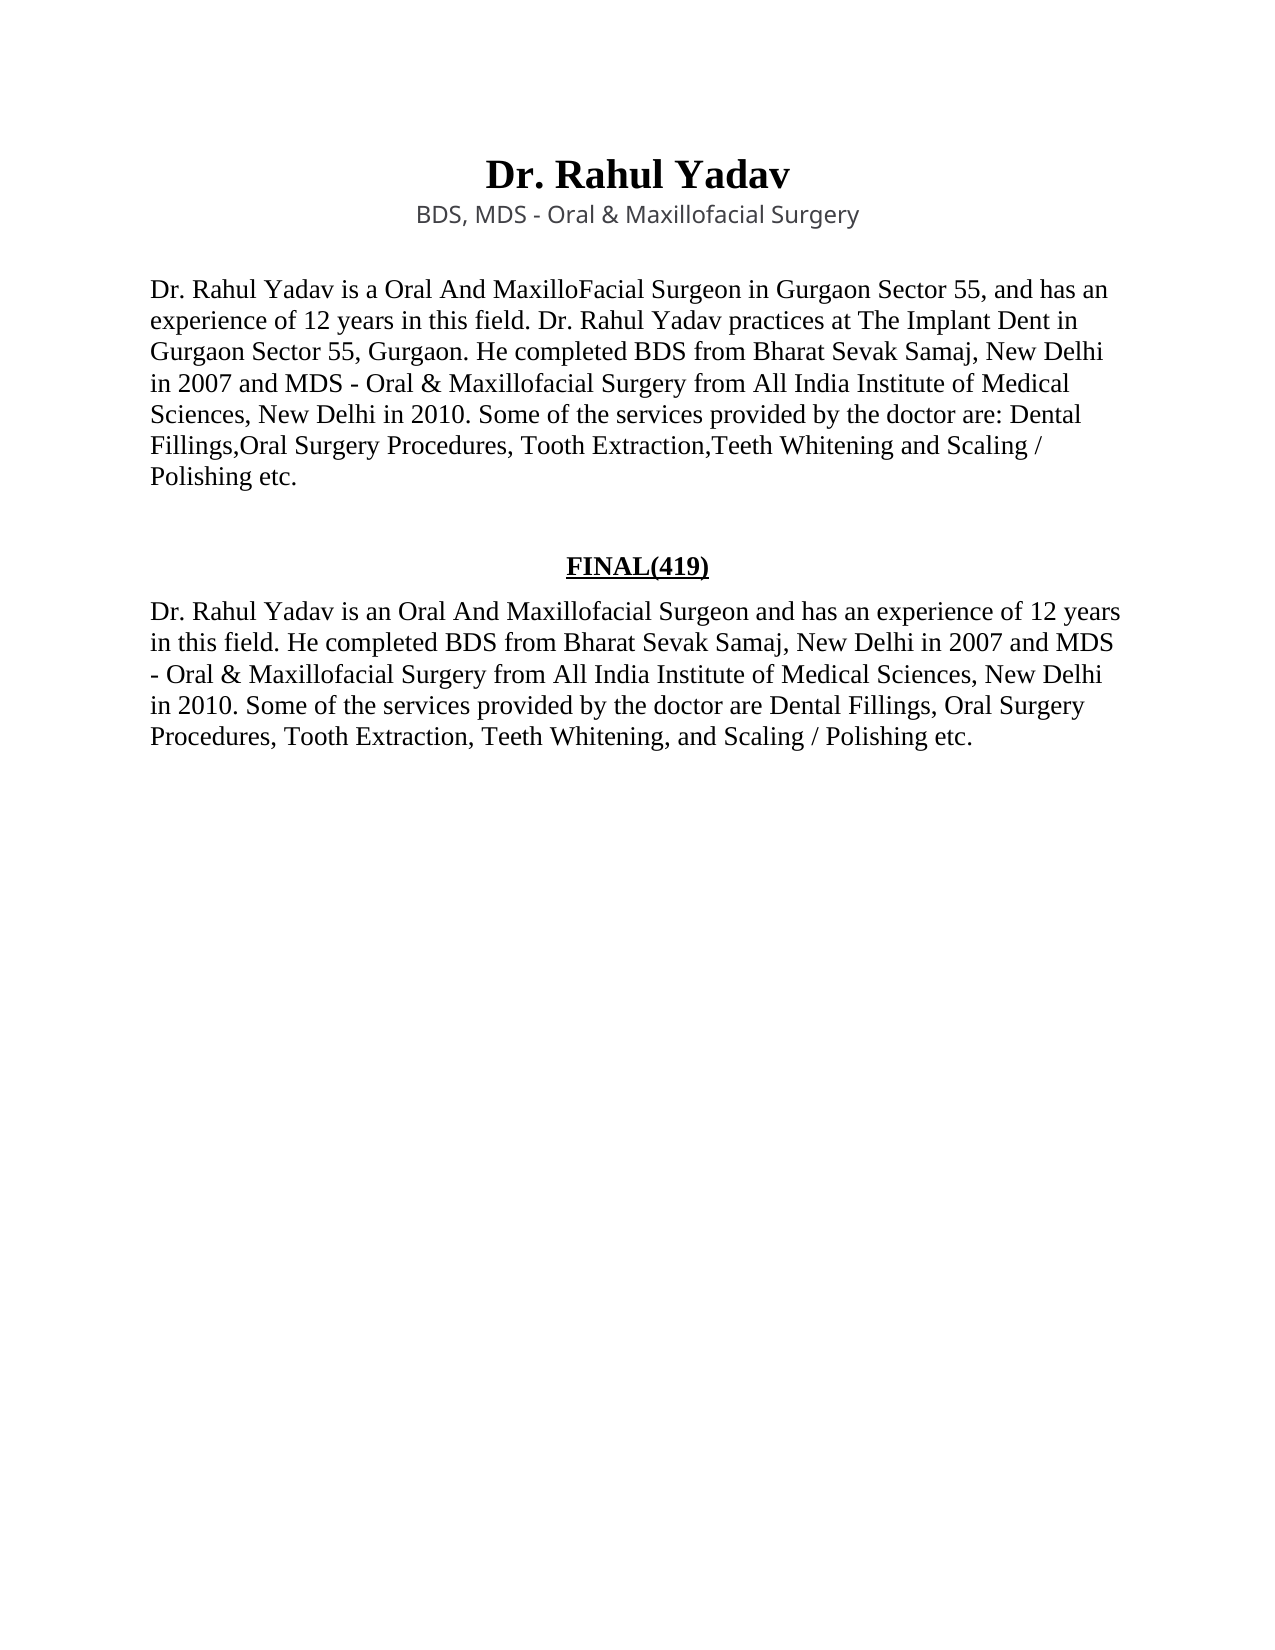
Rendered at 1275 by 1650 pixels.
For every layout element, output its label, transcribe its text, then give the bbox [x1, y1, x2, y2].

text Dr. Rahul Yadav BDS, MDS - Oral & Maxillofacial Surgery [150, 150, 1125, 259]
text Dr. Rahul Yadav is a Oral And MaxilloFacial Surgeon in Gurgaon Sector 55, and has an experience of 12 years in this field. Dr. Rahul Yadav practices at The Implant Dent in Gurgaon Sector 55, Gurgaon. He completed BDS from Bharat Sevak Samaj, New Delhi in 2007 and MDS - Oral & Maxillofacial Surgery from All India Institute of Medical Sciences, New Delhi in 2010. Some of the services provided by the doctor are: Dental Fillings,Oral Surgery Procedures, Tooth Extraction,Teeth Whitening and Scaling / Polishing etc. [150, 273, 1125, 491]
text FINAL(419) [150, 550, 1125, 581]
text Dr. Rahul Yadav is an Oral And Maxillofacial Surgeon and has an experience of 12 years in this field. He completed BDS from Bharat Sevak Samaj, New Delhi in 2007 and MDS - Oral & Maxillofacial Surgery from All India Institute of Medical Sciences, New Delhi in 2010. Some of the services provided by the doctor are Dental Fillings, Oral Surgery Procedures, Tooth Extraction, Teeth Whitening, and Scaling / Polishing etc. [150, 595, 1125, 751]
